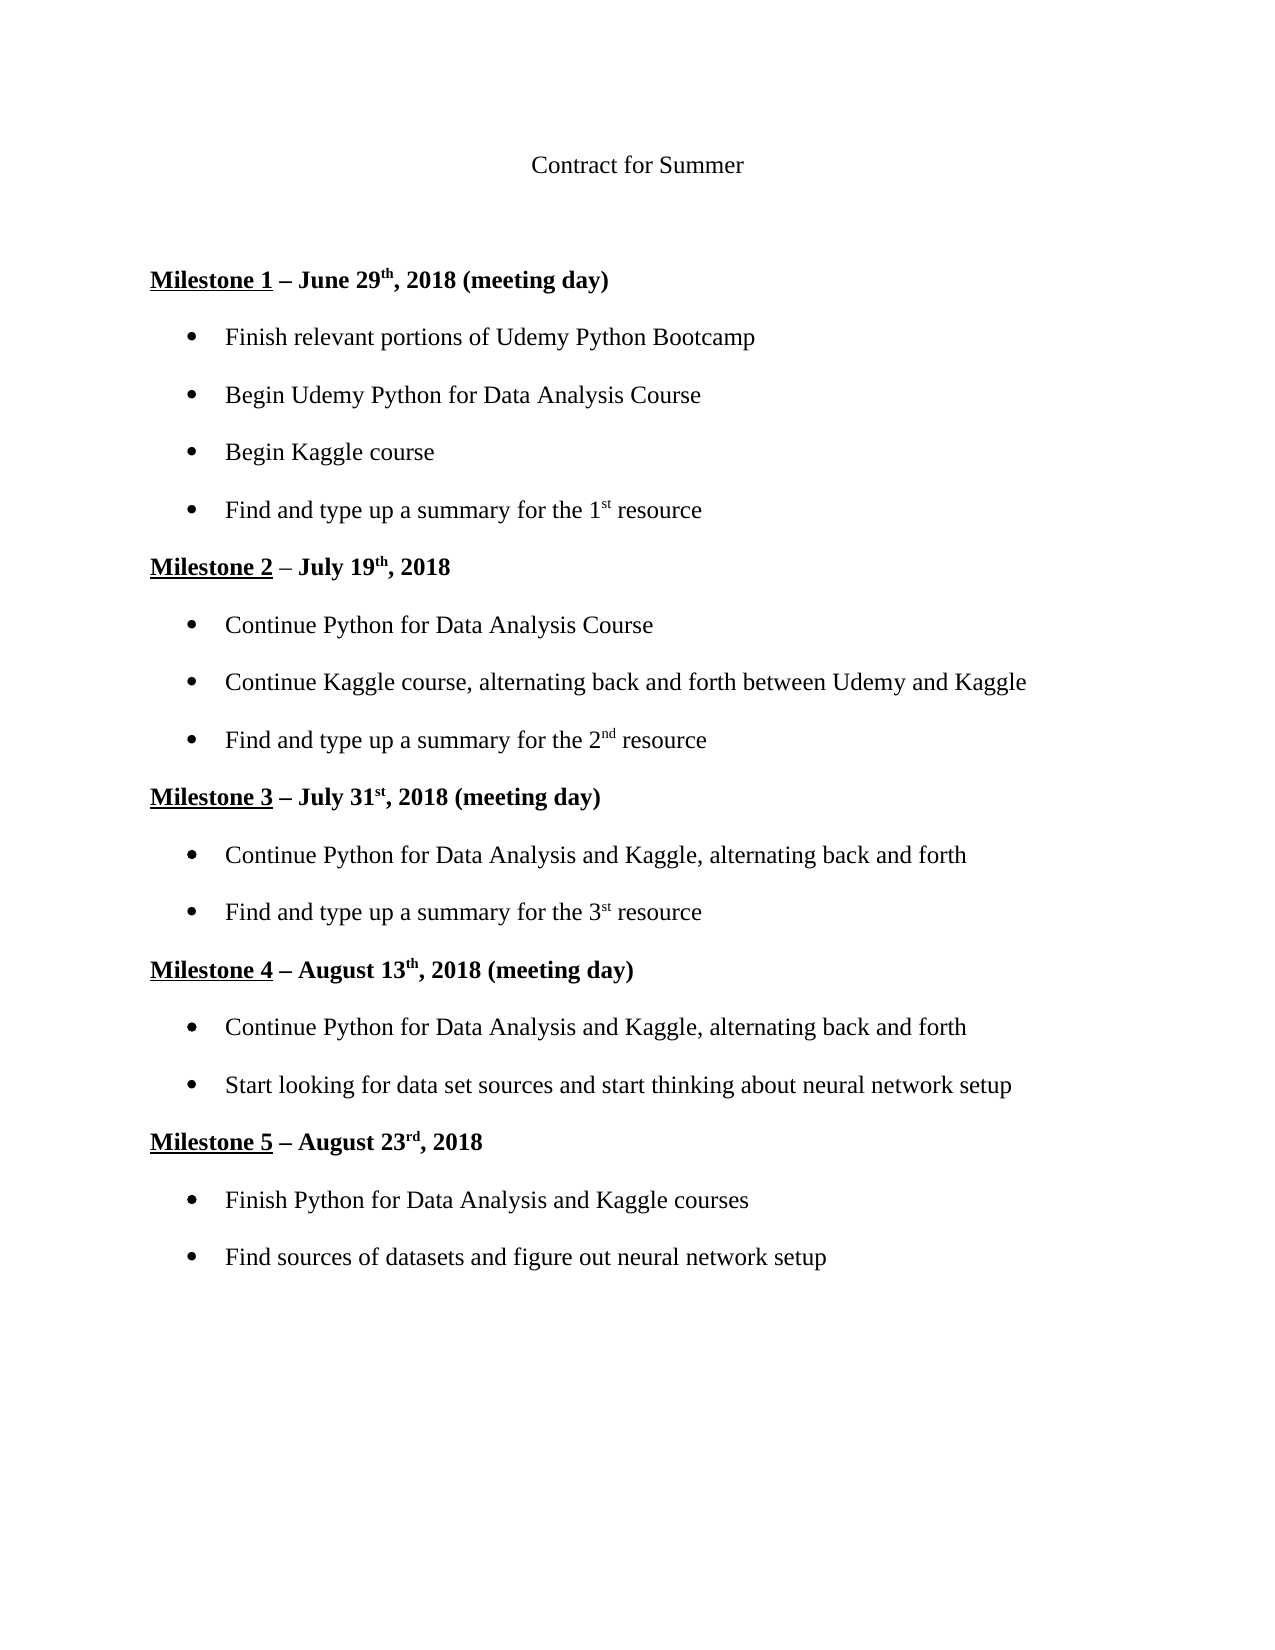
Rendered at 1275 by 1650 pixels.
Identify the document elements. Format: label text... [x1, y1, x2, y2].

list Find and type up a summary for the 3st resource [187, 897, 1125, 926]
list Find and type up a summary for the 2nd resource [187, 725, 1125, 754]
text Milestone 4 – August 13th, 2018 (meeting day) [150, 955, 1125, 984]
list Continue Kaggle course, alternating back and forth between Udemy and Kaggle [187, 667, 1125, 696]
list Finish relevant portions of Udemy Python Bootcamp [187, 322, 1125, 351]
list Continue Python for Data Analysis Course [187, 610, 1125, 639]
text Milestone 1 – June 29th, 2018 (meeting day) [150, 265, 1125, 294]
list Continue Python for Data Analysis and Kaggle, alternating back and forth [187, 1012, 1125, 1041]
text Contract for Summer [150, 150, 1125, 179]
text Milestone 3 – July 31st, 2018 (meeting day) [150, 782, 1125, 811]
list Begin Udemy Python for Data Analysis Course [187, 380, 1125, 409]
list Continue Python for Data Analysis and Kaggle, alternating back and forth [187, 840, 1125, 869]
list Begin Kaggle course [187, 437, 1125, 466]
list Finish Python for Data Analysis and Kaggle courses [187, 1185, 1125, 1214]
list Start looking for data set sources and start thinking about neural network setup [187, 1070, 1125, 1099]
list Find sources of datasets and figure out neural network setup [187, 1242, 1125, 1271]
text Milestone 5 – August 23rd, 2018 [150, 1127, 1125, 1156]
text Milestone 2 – July 19th, 2018 [150, 552, 1125, 581]
list Find and type up a summary for the 1st resource [187, 495, 1125, 524]
